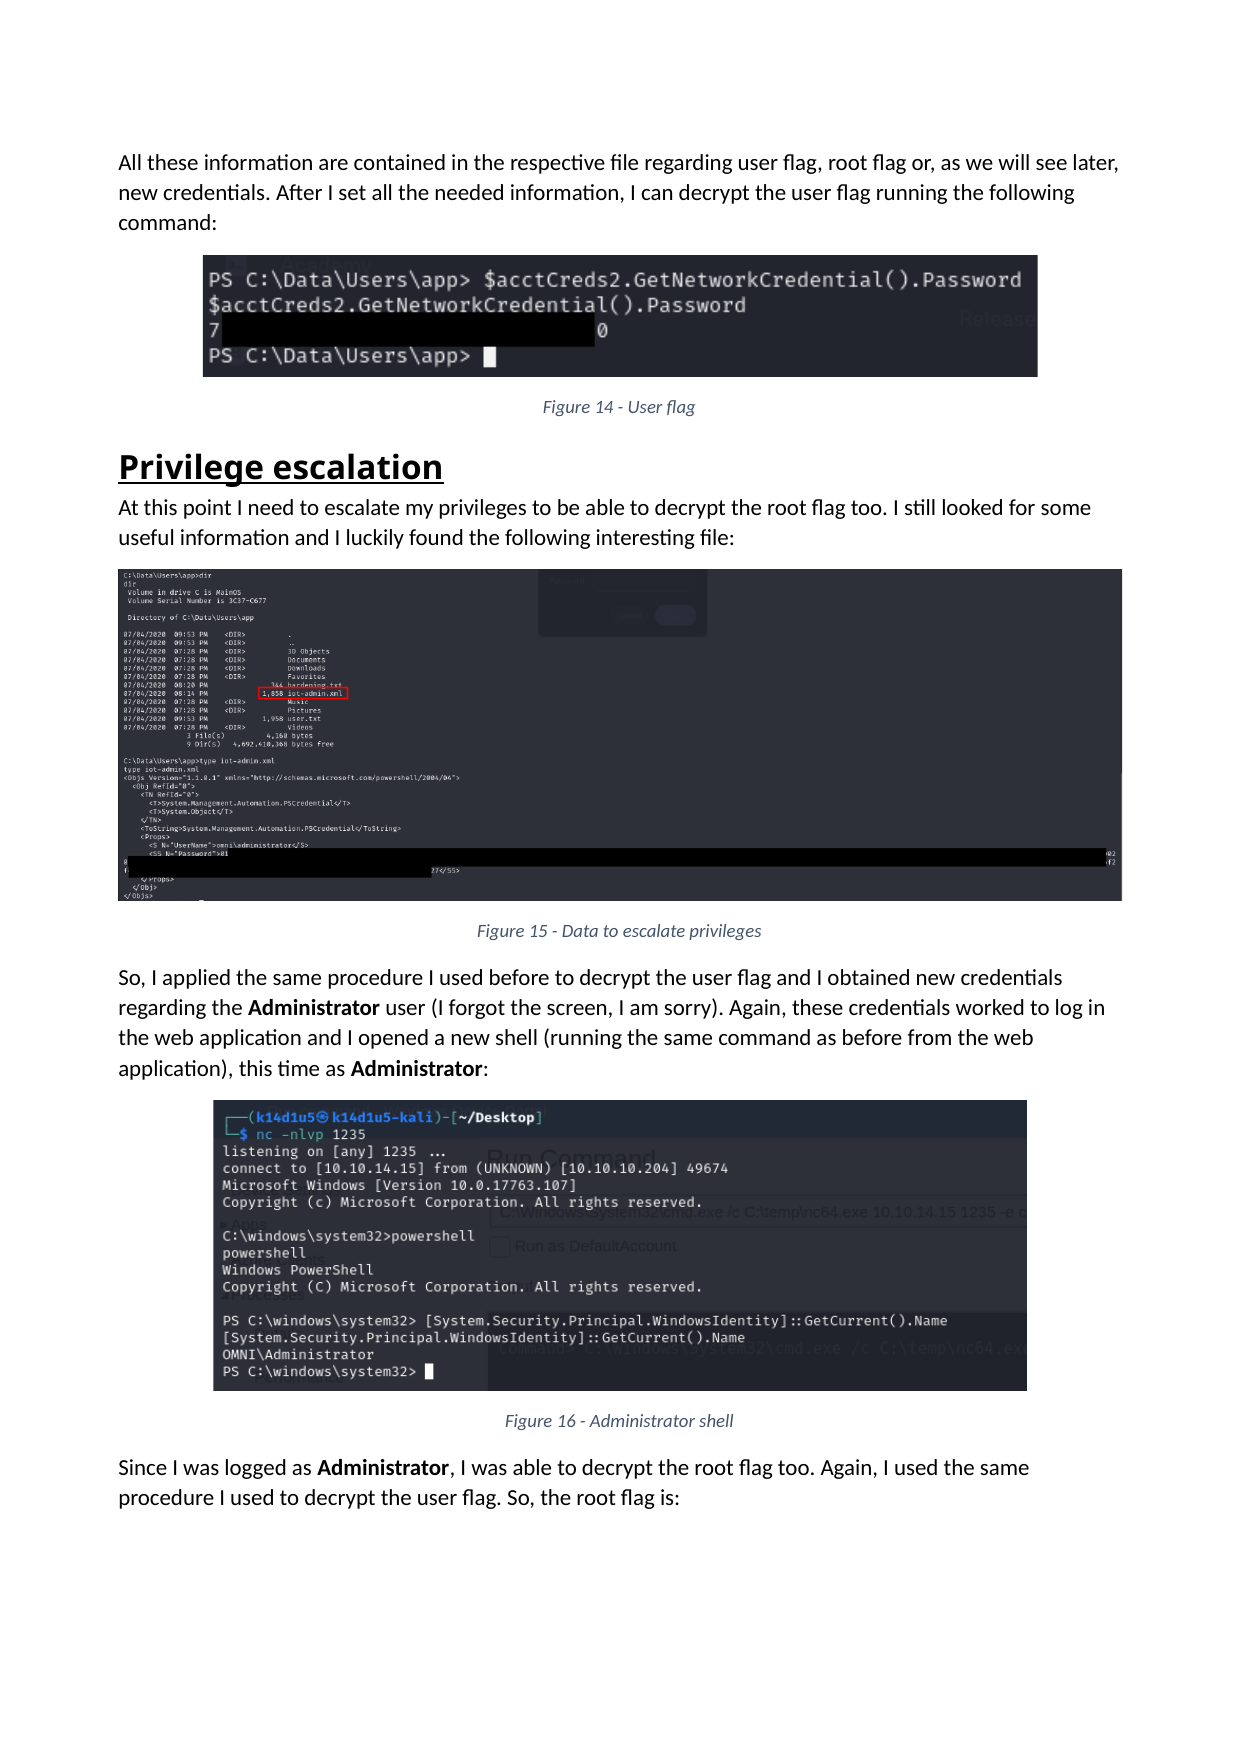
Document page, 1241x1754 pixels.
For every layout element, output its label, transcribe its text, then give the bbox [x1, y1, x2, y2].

text At this point I need to escalate my privileges to be able to decrypt the root flag too. I still looked for some useful information and I luckily found the following interesting file: [118, 493, 1122, 551]
picture [202, 255, 1038, 377]
picture [118, 569, 1123, 901]
text Figure 15 - Data to escalate privileges [118, 919, 1122, 942]
text All these information are contained in the respective file regarding user flag, root flag or, as we will see later, new credentials. After I set all the needed information, I can decrypt the user flag running the following command: [118, 148, 1122, 236]
subtitle Privilege escalation [118, 444, 1122, 489]
text Since I was logged as Administrator, I was able to decrypt the root flag too. Again, I used the same procedure I used to decrypt the user flag. So, the root flag is: [118, 1453, 1122, 1511]
text Figure 16 - Administrator shell [118, 1409, 1122, 1432]
text Figure 14 - User flag [118, 396, 1122, 419]
picture [213, 1100, 1027, 1391]
text So, I applied the same procedure I used before to decrypt the user flag and I obtained new credentials regarding the Administrator user (I forgot the screen, I am sorry). Again, these credentials worked to log in the web application and I opened a new shell (running the same command as before from the web application), this time as Administrator: [118, 963, 1122, 1082]
